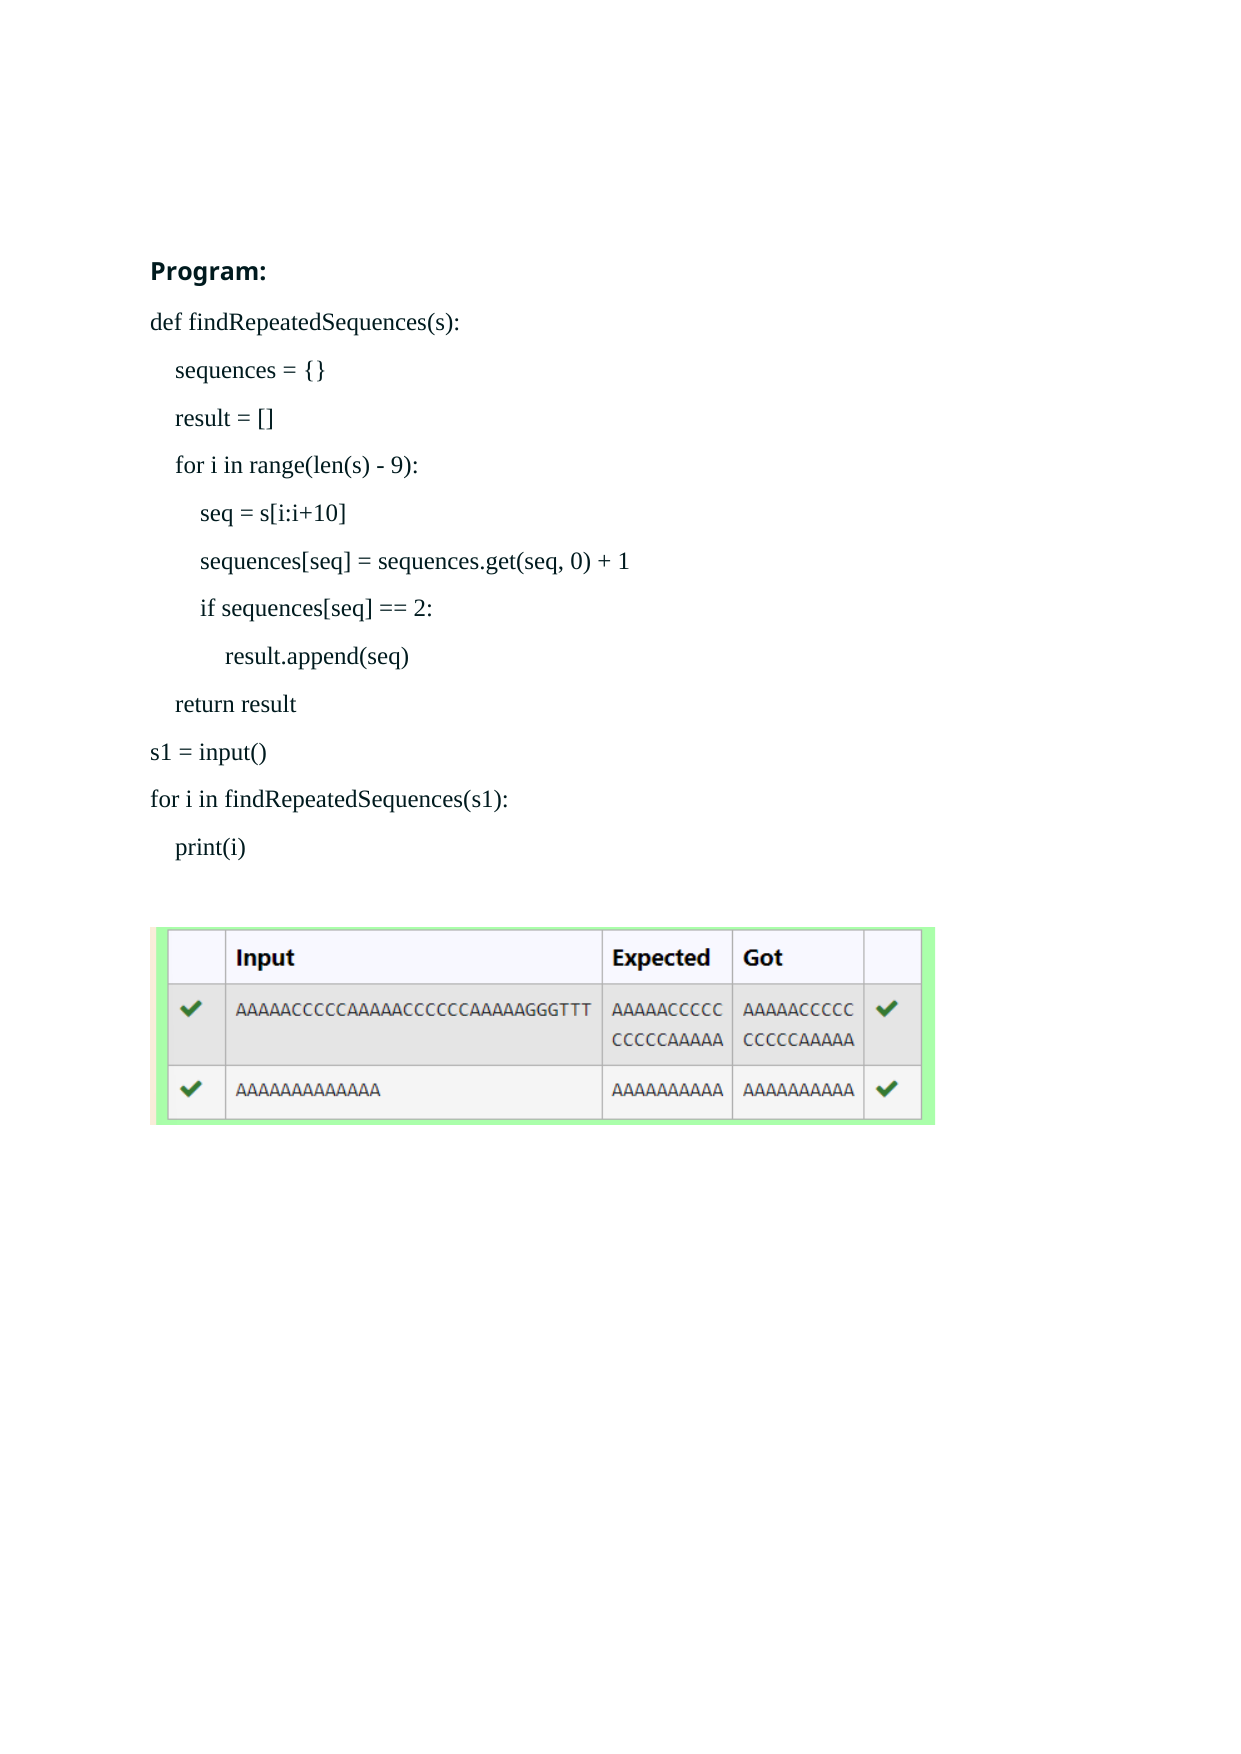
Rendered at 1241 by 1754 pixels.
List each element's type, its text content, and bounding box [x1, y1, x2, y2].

text if sequences[seq] == 2: [150, 593, 1090, 622]
text result = [] [150, 403, 1090, 431]
text for i in range(len(s) - 9): [150, 450, 1090, 479]
text seq = s[i:i+10] [150, 498, 1090, 527]
text sequences = {} [150, 355, 1090, 384]
text for i in findRepeatedSequences(s1): [150, 784, 1090, 813]
picture [150, 927, 936, 1125]
text sequences[seq] = sequences.get(seq, 0) + 1 [150, 546, 1090, 574]
text print(i) [150, 832, 1090, 861]
text s1 = input() [150, 737, 1090, 765]
text def findRepeatedSequences(s): [150, 307, 1090, 336]
text result.append(seq) [150, 641, 1090, 670]
text Program: [150, 254, 1090, 288]
text return result [150, 689, 1090, 718]
